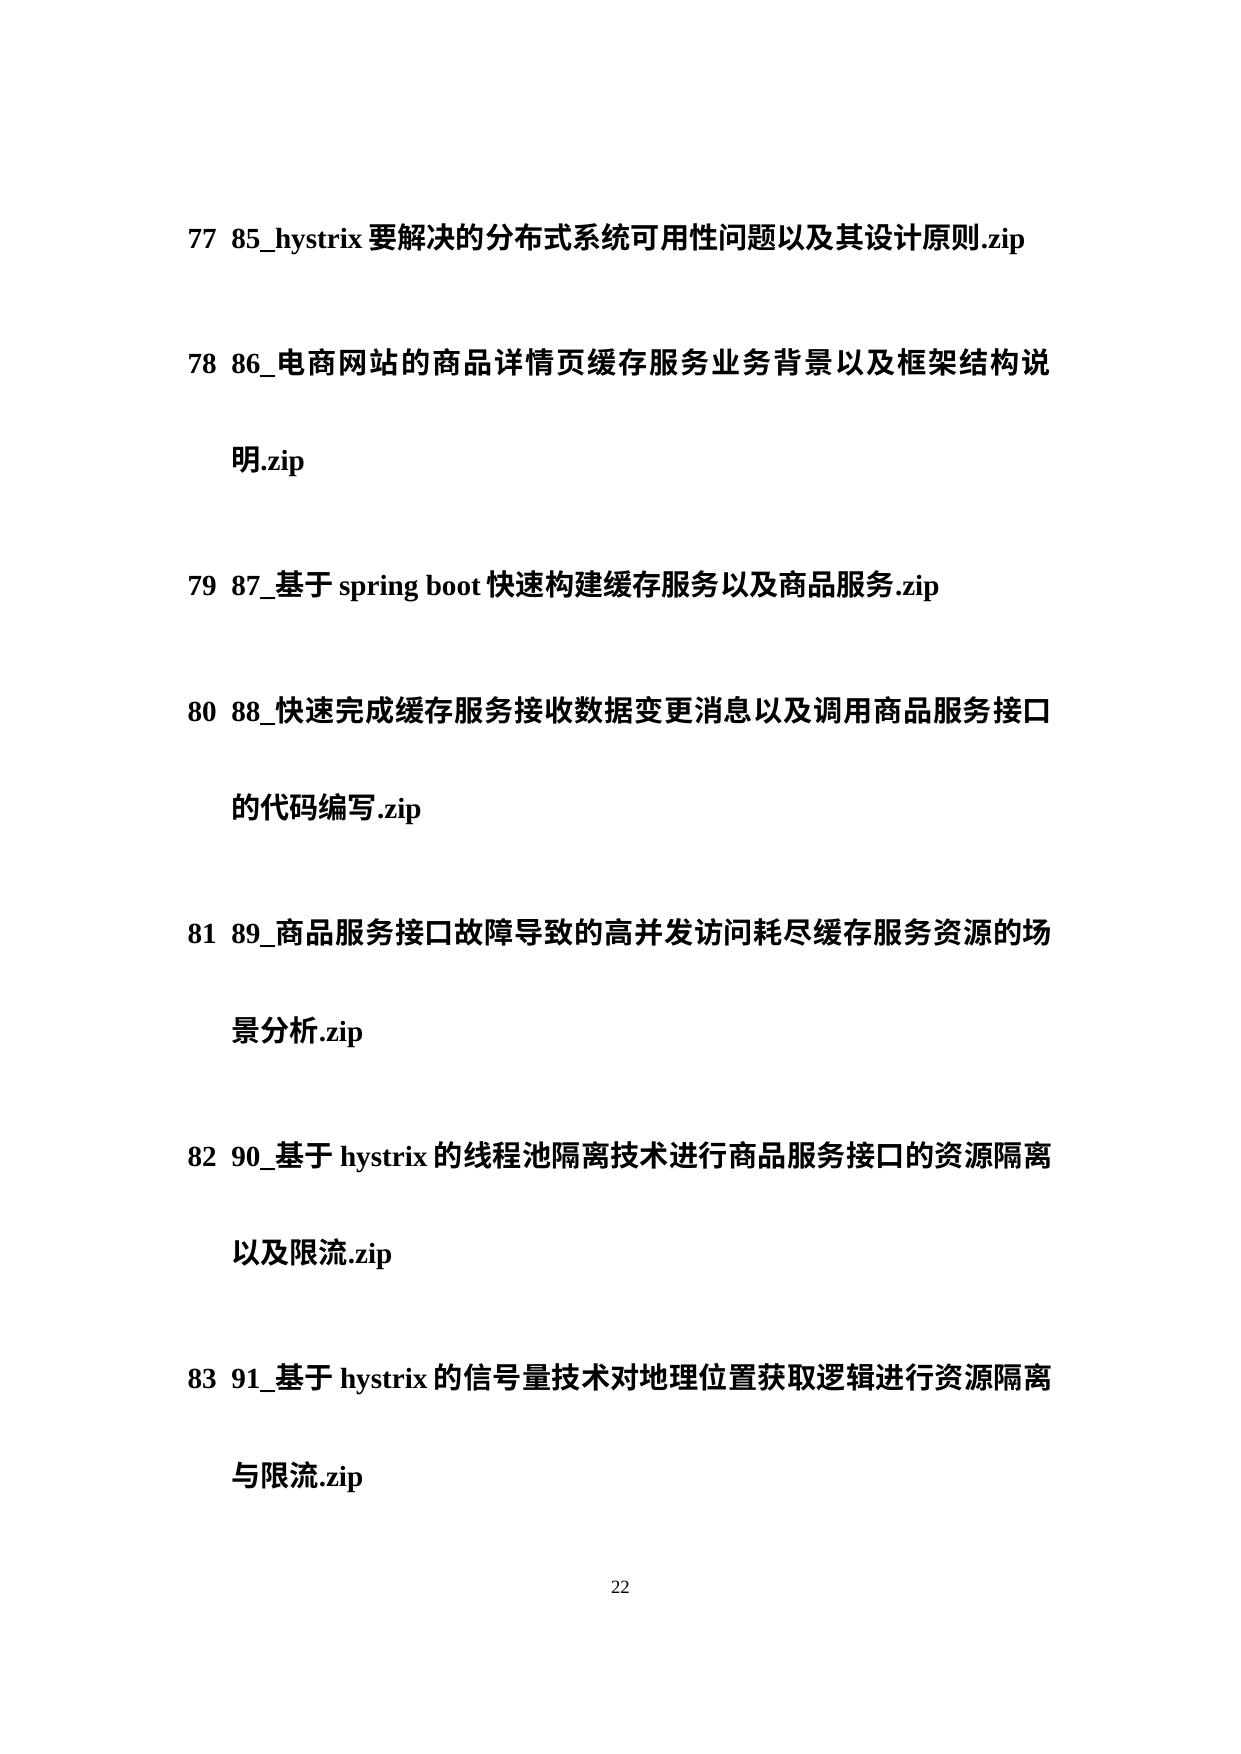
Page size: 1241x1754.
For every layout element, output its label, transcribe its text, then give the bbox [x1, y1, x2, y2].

subtitle 87_基于spring boot快速构建缓存服务以及商品服务.zip [187, 551, 1053, 616]
subtitle 85_hystrix要解决的分布式系统可用性问题以及其设计原则.zip [187, 203, 1053, 268]
subtitle 91_基于hystrix的信号量技术对地理位置获取逻辑进行资源隔离与限流.zip [187, 1343, 1053, 1506]
subtitle 89_商品服务接口故障导致的高并发访问耗尽缓存服务资源的场景分析.zip [187, 898, 1053, 1061]
subtitle 88_快速完成缓存服务接收数据变更消息以及调用商品服务接口的代码编写.zip [187, 676, 1053, 838]
subtitle 86_电商网站的商品详情页缓存服务业务背景以及框架结构说明.zip [187, 328, 1053, 491]
subtitle 90_基于hystrix的线程池隔离技术进行商品服务接口的资源隔离以及限流.zip [187, 1121, 1053, 1283]
